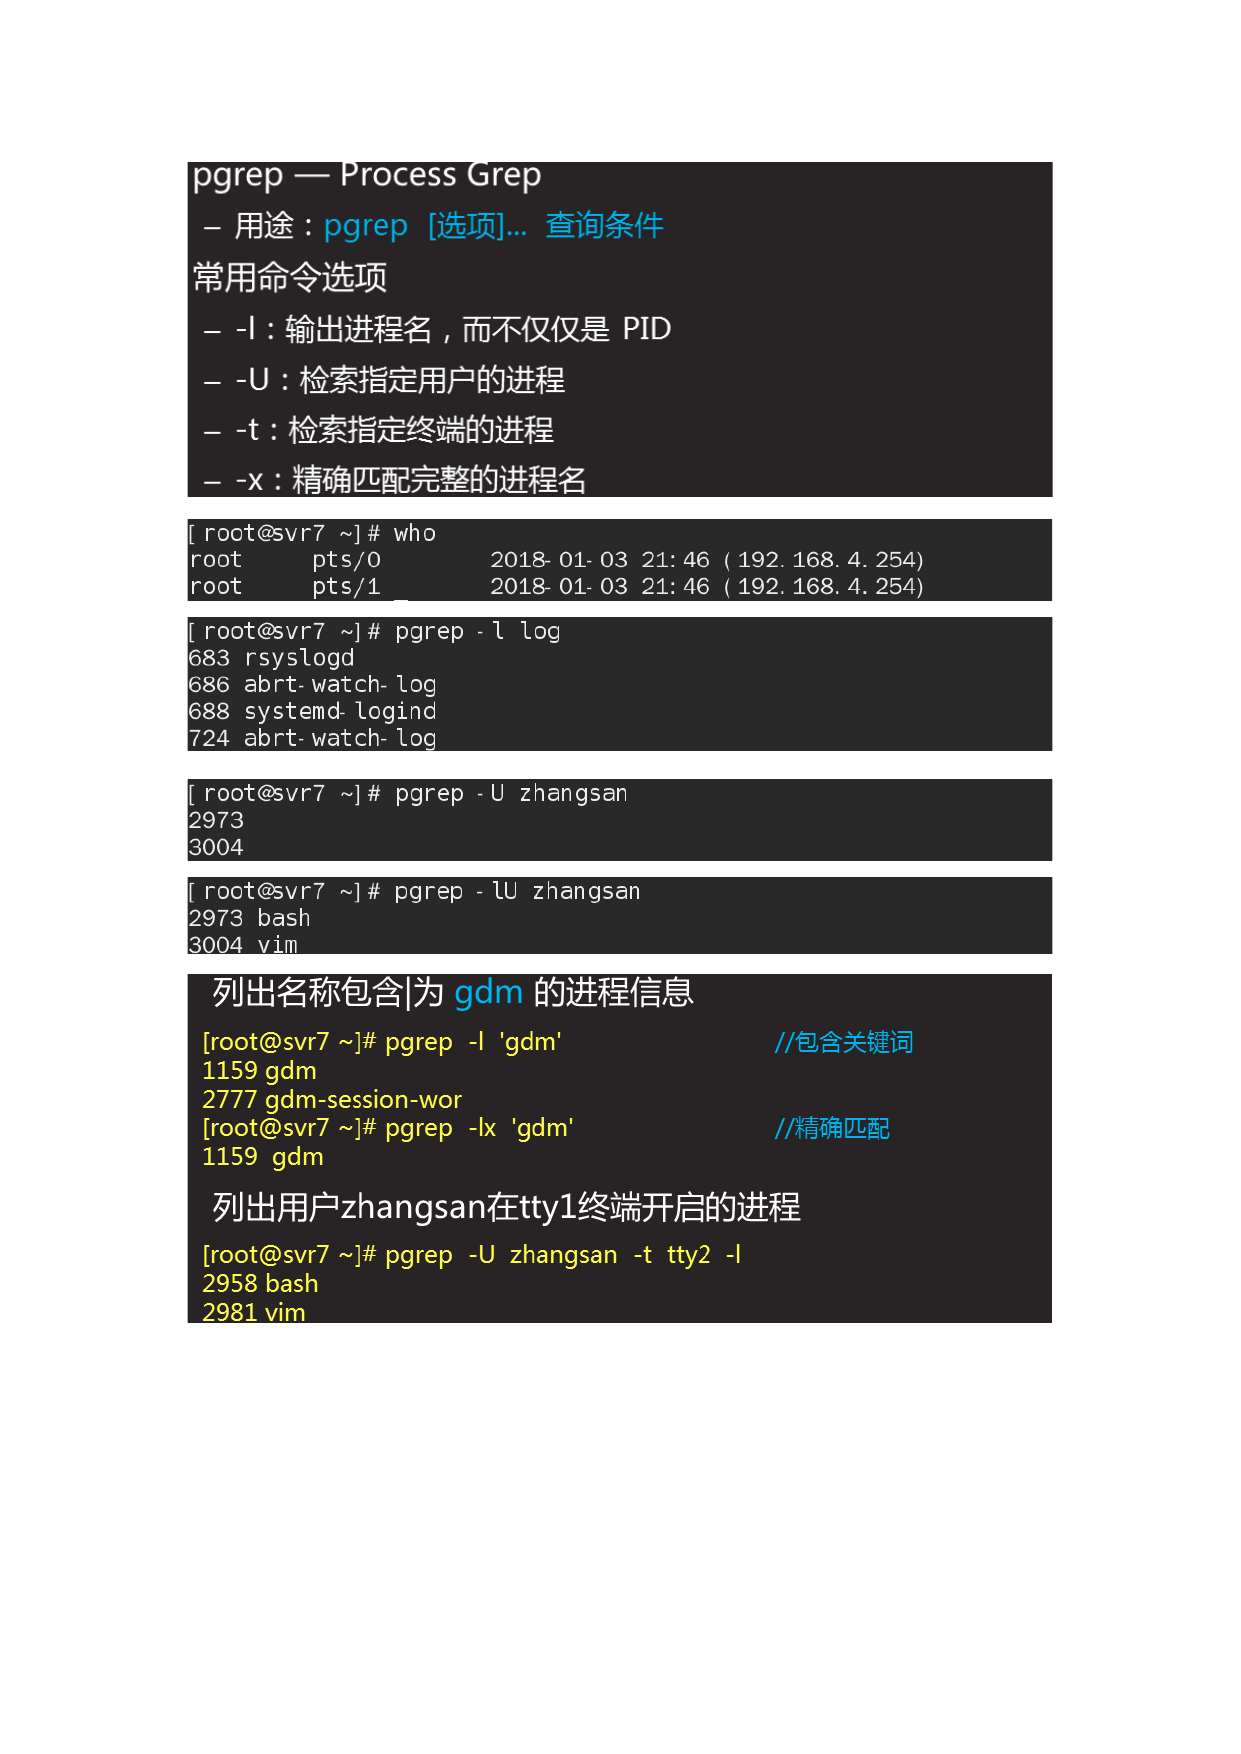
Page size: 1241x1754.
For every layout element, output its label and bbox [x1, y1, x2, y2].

picture [187, 162, 1053, 497]
picture [187, 779, 1053, 861]
picture [187, 974, 1052, 1323]
picture [187, 519, 1053, 601]
picture [187, 877, 1053, 954]
picture [187, 617, 1053, 751]
